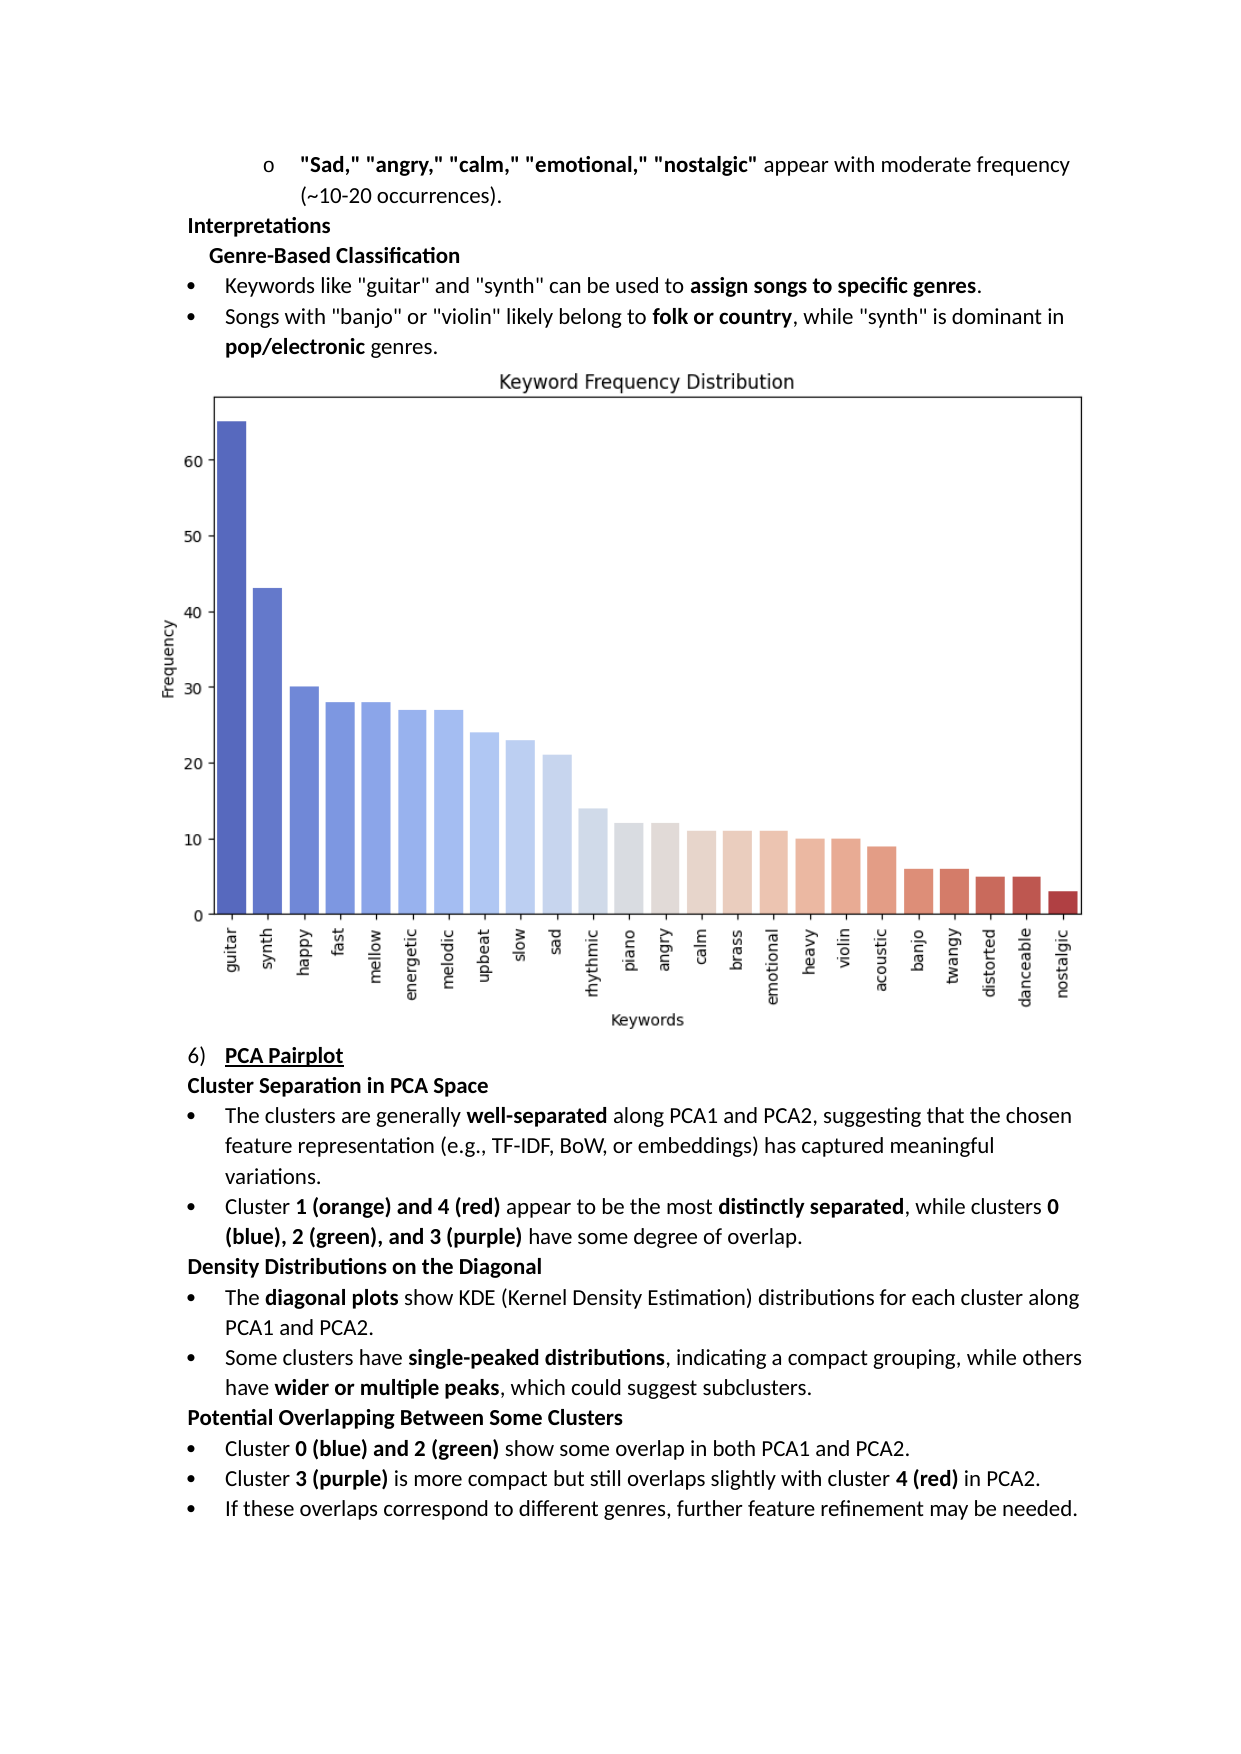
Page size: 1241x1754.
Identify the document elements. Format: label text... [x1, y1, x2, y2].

list If these overlaps correspond to different genres, further feature refinement may be needed. [187, 1494, 1090, 1522]
list Cluster Separation in PCA Space [187, 1071, 1090, 1099]
list Interpretations [187, 211, 1090, 239]
list The diagonal plots show KDE (Kernel Density Estimation) distributions for each cluster along PCA1 and PCA2. [187, 1283, 1090, 1341]
picture [150, 362, 1091, 1039]
list Some clusters have single-peaked distributions, indicating a compact grouping, while others have wider or multiple peaks, which could suggest subclusters. [187, 1343, 1090, 1401]
list Density Distributions on the Diagonal [187, 1252, 1090, 1280]
list Keywords like "guitar" and "synth" can be used to assign songs to specific genres. [187, 272, 1090, 300]
list Cluster 3 (purple) is more compact but still overlaps slightly with cluster 4 (red) in PCA2. [187, 1464, 1090, 1492]
list Potential Overlapping Between Some Clusters [187, 1403, 1090, 1431]
list "Sad," "angry," "calm," "emotional," "nostalgic" appear with moderate frequency (~10-20 occurrences). [262, 150, 1090, 209]
list PCA Pairplot [187, 1041, 1090, 1069]
list The clusters are generally well-separated along PCA1 and PCA2, suggesting that the chosen feature representation (e.g., TF-IDF, BoW, or embeddings) has captured meaningful variations. [187, 1101, 1090, 1190]
list Cluster 1 (orange) and 4 (red) appear to be the most distinctly separated, while clusters 0 (blue), 2 (green), and 3 (purple) have some degree of overlap. [187, 1192, 1090, 1250]
list Cluster 0 (blue) and 2 (green) show some overlap in both PCA1 and PCA2. [187, 1434, 1090, 1462]
list Genre-Based Classification [150, 241, 1090, 269]
list Songs with "banjo" or "violin" likely belong to folk or country, while "synth" is dominant in pop/electronic genres. [187, 302, 1090, 360]
